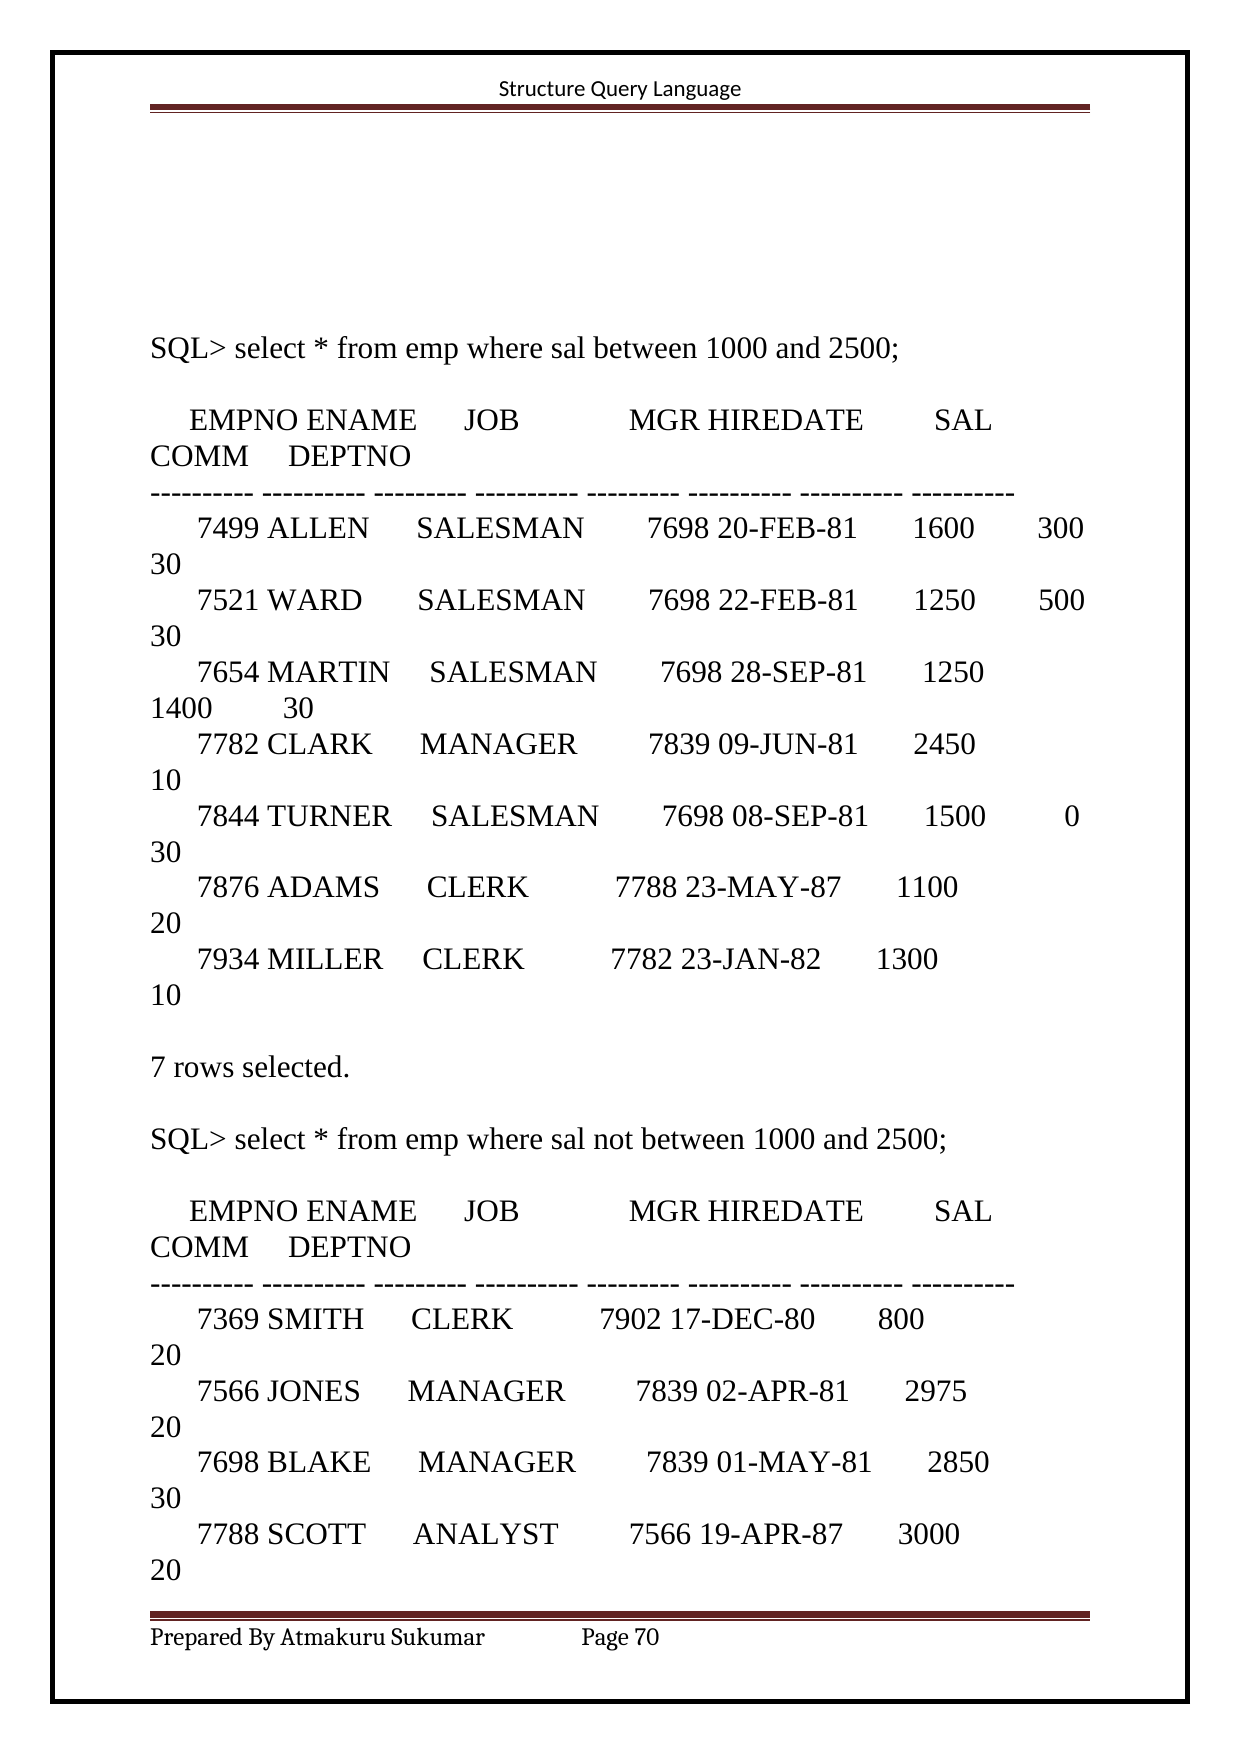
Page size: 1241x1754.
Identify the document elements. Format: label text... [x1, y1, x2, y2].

text 7698 BLAKE MANAGER 7839 01-MAY-81 2850 30 [150, 1444, 1090, 1516]
text 7876 ADAMS CLERK 7788 23-MAY-87 1100 20 [150, 869, 1090, 941]
text 7844 TURNER SALESMAN 7698 08-SEP-81 1500 0 30 [150, 797, 1090, 869]
text 7369 SMITH CLERK 7902 17-DEC-80 800 20 [150, 1300, 1090, 1372]
text 7521 WARD SALESMAN 7698 22-FEB-81 1250 500 30 [150, 581, 1090, 653]
text 7654 MARTIN SALESMAN 7698 28-SEP-81 1250 1400 30 [150, 653, 1090, 725]
text 7788 SCOTT ANALYST 7566 19-APR-87 3000 20 [150, 1516, 1090, 1587]
text SQL> select * from emp where sal between 1000 and 2500; [150, 330, 1090, 366]
text EMPNO ENAME JOB MGR HIREDATE SAL COMM DEPTNO [150, 1192, 1090, 1264]
text SQL> select * from emp where sal not between 1000 and 2500; [150, 1120, 1090, 1156]
text 7566 JONES MANAGER 7839 02-APR-81 2975 20 [150, 1372, 1090, 1444]
text ---------- ---------- --------- ---------- --------- ---------- ---------- ---------- [150, 1264, 1090, 1300]
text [150, 473, 1090, 509]
text 7934 MILLER CLERK 7782 23-JAN-82 1300 10 [150, 941, 1090, 1012]
text EMPNO ENAME JOB MGR HIREDATE SAL COMM DEPTNO [150, 402, 1090, 473]
text 7499 ALLEN SALESMAN 7698 20-FEB-81 1600 300 30 [150, 509, 1090, 581]
text 7782 CLARK MANAGER 7839 09-JUN-81 2450 10 [150, 725, 1090, 797]
text 7 rows selected. [150, 1048, 1090, 1084]
